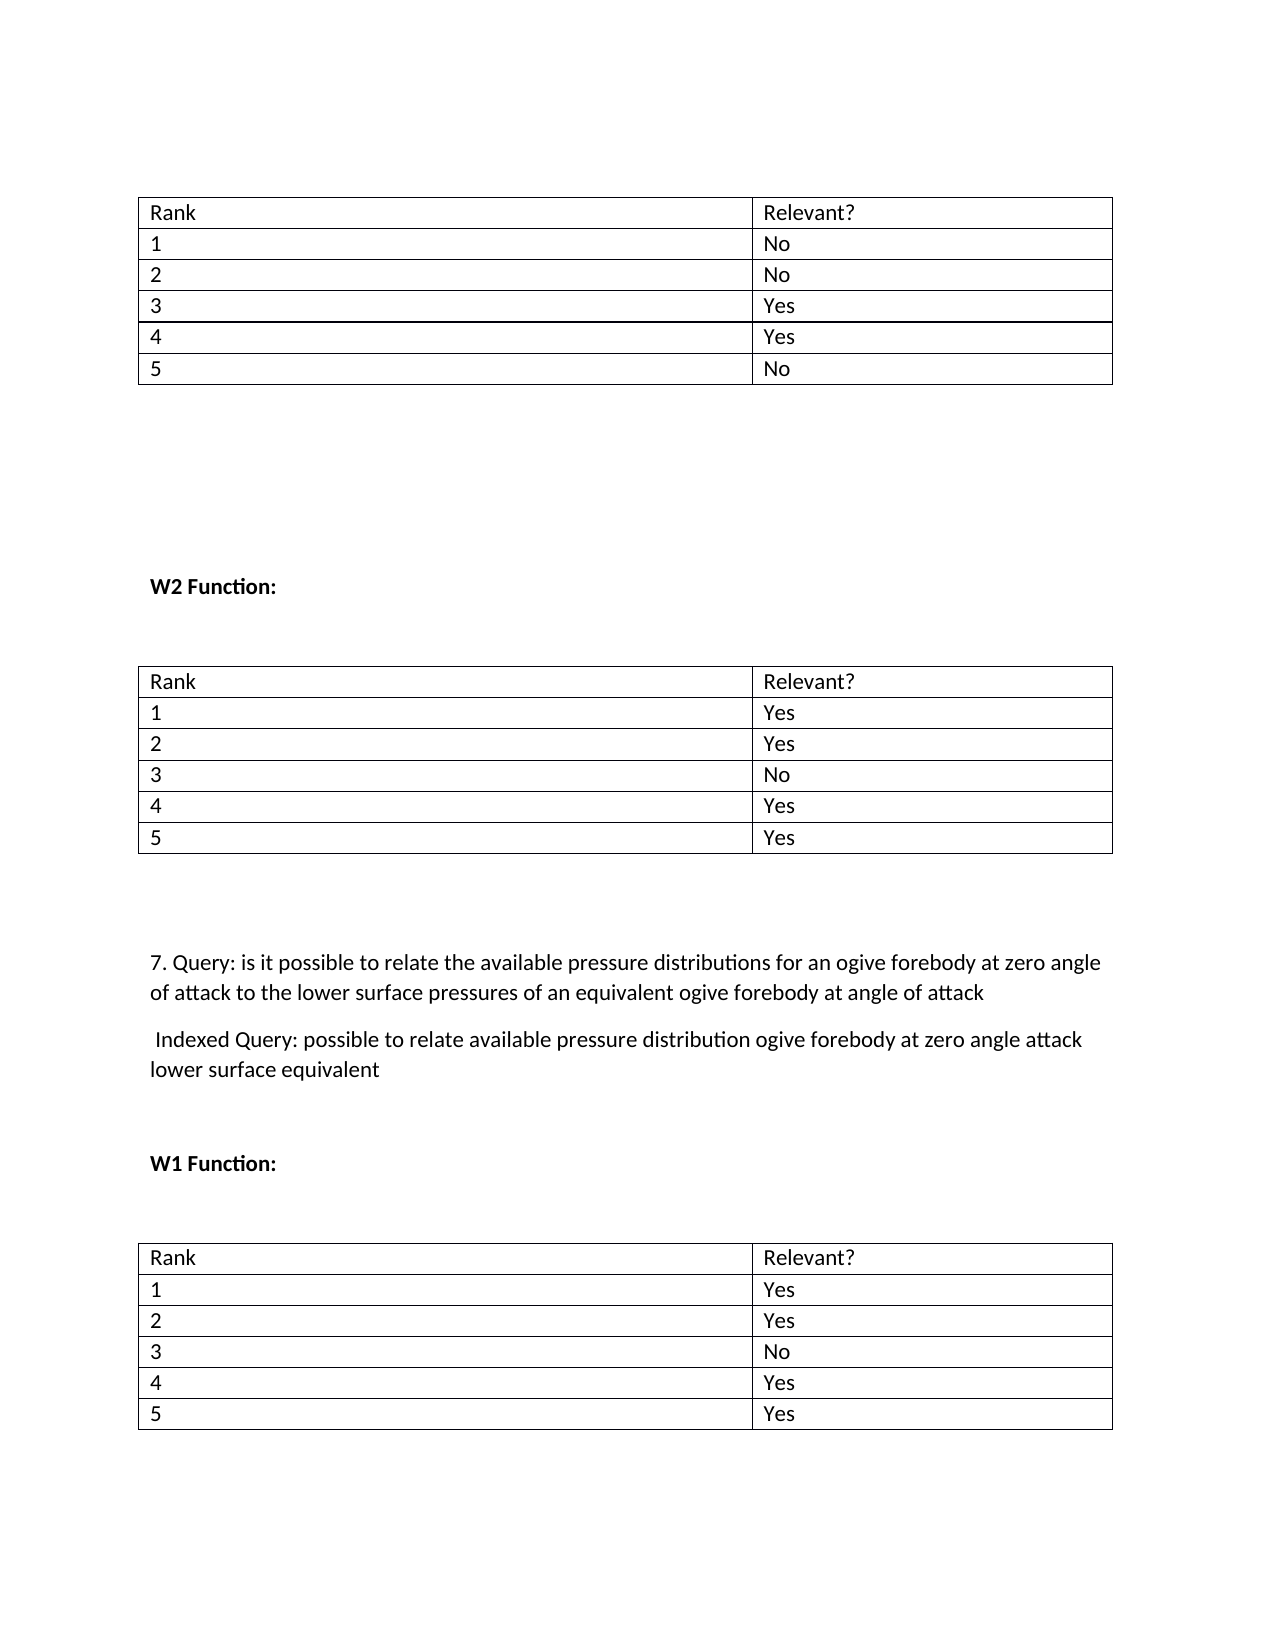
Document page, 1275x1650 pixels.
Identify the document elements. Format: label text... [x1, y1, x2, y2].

table_header Relevant? [753, 667, 1112, 697]
table_cell 5 [139, 354, 752, 384]
table_cell No [753, 260, 1112, 290]
table_cell 1 [139, 229, 752, 259]
table_cell 5 [139, 823, 752, 853]
table_cell 3 [139, 291, 752, 321]
table_header Rank [139, 1244, 752, 1274]
table_cell Yes [753, 1399, 1112, 1429]
table_cell Yes [753, 1306, 1112, 1336]
text 7. Query: is it possible to relate the available pressure distributions for an ogive forebody at zero angle of attack to the lower surface pressures of an equivalent ogive forebody at angle of attack [150, 948, 1125, 1006]
table_cell 1 [139, 698, 752, 728]
table_cell 5 [139, 1399, 752, 1429]
table_cell No [753, 229, 1112, 259]
text W1 Function: [150, 1149, 1125, 1177]
table_cell 2 [139, 729, 752, 759]
table_cell Yes [753, 291, 1112, 321]
table_header Rank [139, 667, 752, 697]
text W2 Function: [150, 572, 1125, 600]
table_cell 4 [139, 1368, 752, 1398]
table_cell No [753, 761, 1112, 791]
table_cell 1 [139, 1275, 752, 1305]
table_header Relevant? [753, 1244, 1112, 1274]
text Indexed Query: possible to relate available pressure distribution ogive forebody at zero angle attack lower surface equivalent [150, 1025, 1125, 1083]
table_cell No [753, 1337, 1112, 1367]
table_cell 4 [139, 323, 752, 353]
table_header Rank [139, 198, 752, 228]
table_cell No [753, 354, 1112, 384]
table_cell 3 [139, 761, 752, 791]
table_cell Yes [753, 792, 1112, 822]
table_cell Yes [753, 1368, 1112, 1398]
table_cell 3 [139, 1337, 752, 1367]
table_cell 2 [139, 1306, 752, 1336]
table_cell 2 [139, 260, 752, 290]
table_cell Yes [753, 698, 1112, 728]
table_cell Yes [753, 1275, 1112, 1305]
table_cell Yes [753, 729, 1112, 759]
table_cell Yes [753, 323, 1112, 353]
table_cell Yes [753, 823, 1112, 853]
table_cell 4 [139, 792, 752, 822]
table_header Relevant? [753, 198, 1112, 228]
